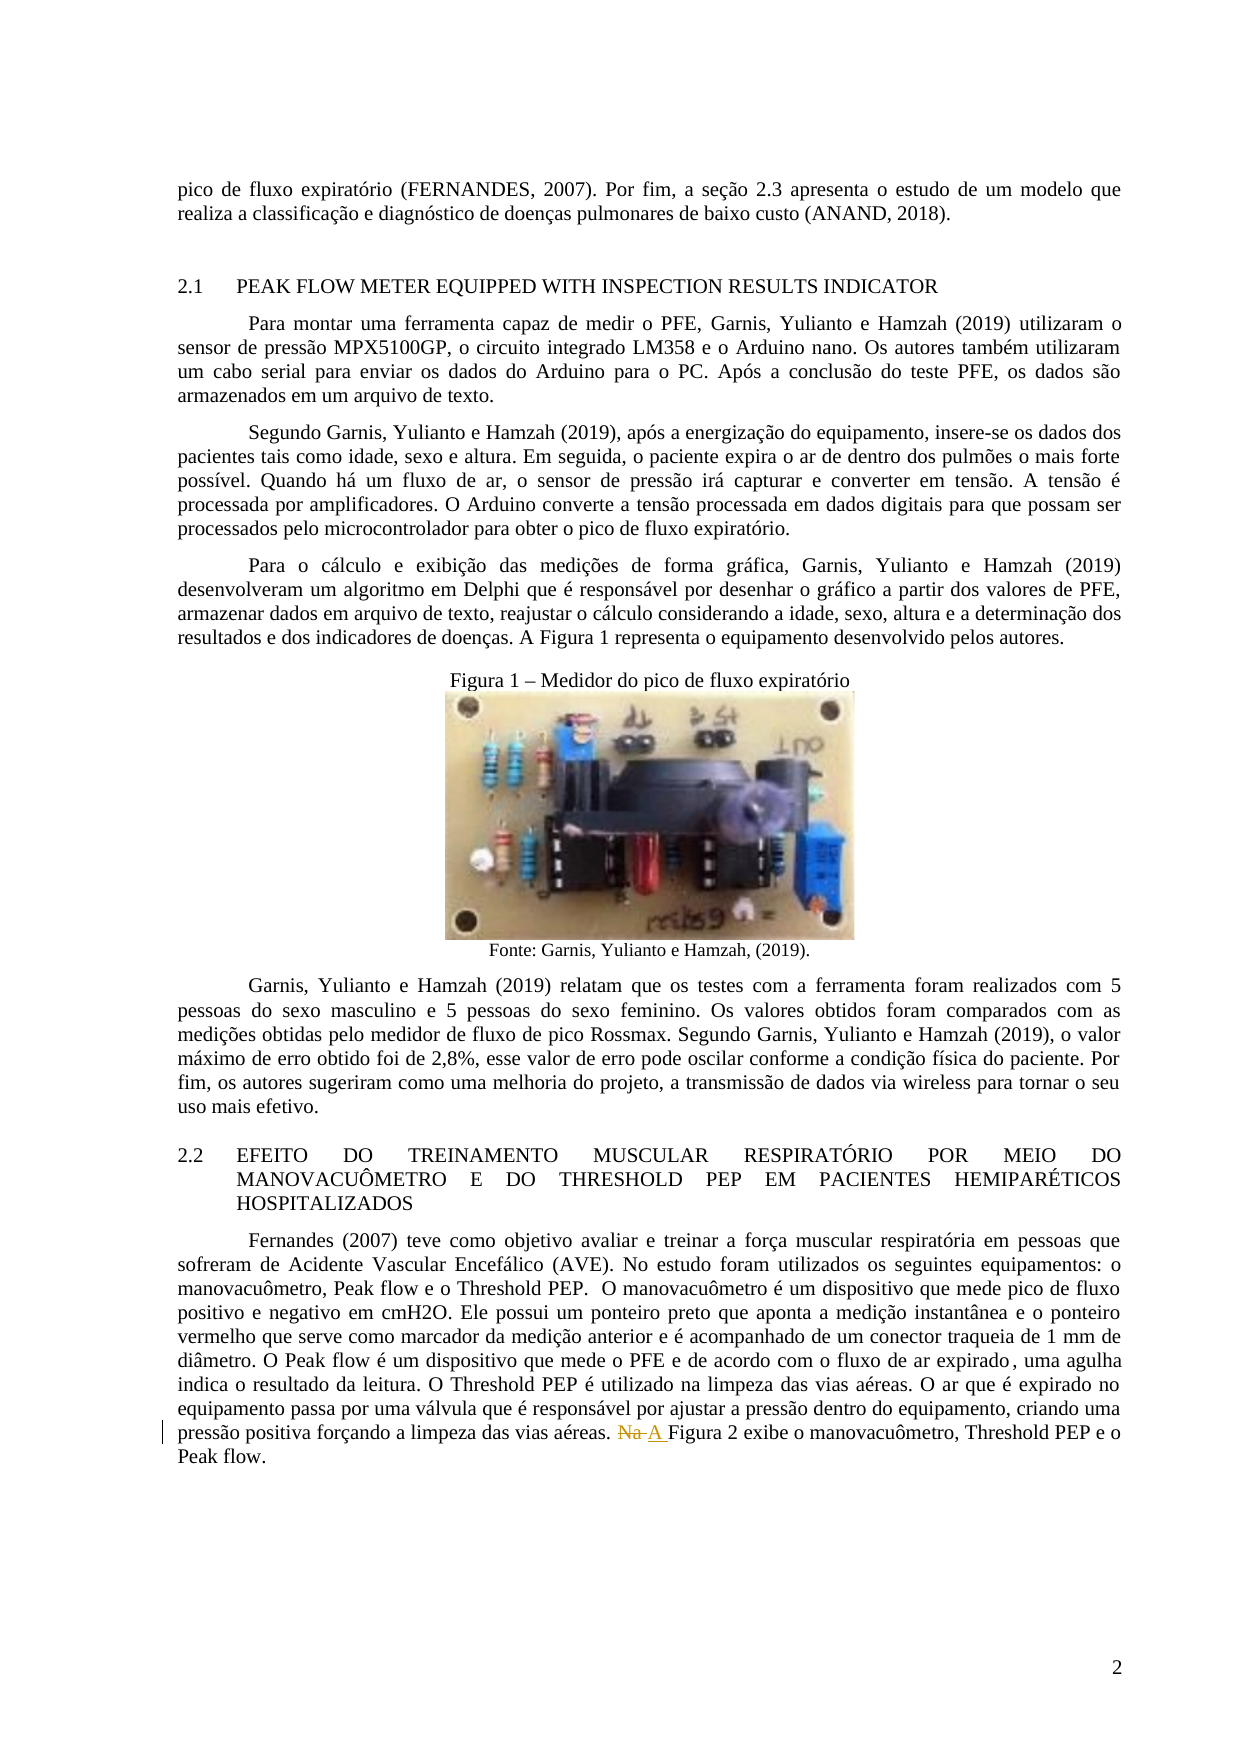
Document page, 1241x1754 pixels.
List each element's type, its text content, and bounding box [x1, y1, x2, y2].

subtitle Peak Flow Meter Equipped with Inspection Results Indicator [177, 274, 1122, 298]
text Garnis, Yulianto e Hamzah (2019) relatam que os testes com a ferramenta foram realizados com 5 pessoas do sexo masculino e 5 pessoas do sexo feminino. Os valores obtidos foram comparados com as medições obtidas pelo medidor de fluxo de pico Rossmax. Segundo Garnis, Yulianto e Hamzah (2019), o valor máximo de erro obtido foi de 2,8%, esse valor de erro pode oscilar conforme a condição física do paciente. Por fim, os autores sugeriram como uma melhoria do projeto, a transmissão de dados via wireless para tornar o seu uso mais efetivo. [177, 973, 1122, 1118]
text Fernandes (2007) teve como objetivo avaliar e treinar a força muscular respiratória em pessoas que sofreram de Acidente Vascular Encefálico (AVE). No estudo foram utilizados os seguintes equipamentos: o manovacuômetro, Peak flow e o Threshold PEP. O manovacuômetro é um dispositivo que mede pico de fluxo positivo e negativo em cmH2O. Ele possui um ponteiro preto que aponta a medição instantânea e o ponteiro vermelho que serve como marcador da medição anterior e é acompanhado de um conector traqueia de 1 mm de diâmetro. O Peak flow é um dispositivo que mede o PFE e de acordo com o fluxo de ar expirado, uma agulha indica o resultado da leitura. O Threshold PEP é utilizado na limpeza das vias aéreas. O ar que é expirado no equipamento passa por uma válvula que é responsável por ajustar a pressão dentro do equipamento, criando uma pressão positiva forçando a limpeza das vias aéreas. Figura 2 exibe o manovacuômetro, Threshold PEP e o Peak flow. [177, 1227, 1122, 1468]
text Para montar uma ferramenta capaz de medir o PFE, Garnis, Yulianto e Hamzah (2019) utilizaram o sensor de pressão MPX5100GP, o circuito integrado LM358 e o Arduino nano. Os autores também utilizaram um cabo serial para enviar os dados do Arduino para o PC. Após a conclusão do teste PFE, os dados são armazenados em um arquivo de texto. [177, 311, 1122, 407]
text Fonte: Garnis, Yulianto e Hamzah, (2019). [177, 939, 1122, 961]
subtitle EFEITO DO TREINAMENTO MUSCULAR RESPIRATÓRIO POR MEIO DO MANOVACUÔMETRO E DO THRESHOLD PEP EM PACIENTES HEMIPARÉTICOS HOSPITALIZADOS [177, 1143, 1122, 1215]
text Segundo Garnis, Yulianto e Hamzah (2019), após a energização do equipamento, insere-se os dados dos pacientes tais como idade, sexo e altura. Em seguida, o paciente expira o ar de dentro dos pulmões o mais forte possível. Quando há um fluxo de ar, o sensor de pressão irá capturar e converter em tensão. A tensão é processada por amplificadores. O Arduino converte a tensão processada em dados digitais para que possam ser processados pelo microcontrolador para obter o pico de fluxo expiratório. [177, 420, 1122, 540]
text Para o cálculo e exibição das medições de forma gráfica, Garnis, Yulianto e Hamzah (2019) desenvolveram um algoritmo em Delphi que é responsável por desenhar o gráfico a partir dos valores de PFE, armazenar dados em arquivo de texto, reajustar o cálculo considerando a idade, sexo, altura e a determinação dos resultados e dos indicadores de doenças. A Figura 1 representa o equipamento desenvolvido pelos autores. [177, 552, 1122, 649]
picture [445, 691, 855, 940]
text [177, 177, 1122, 225]
